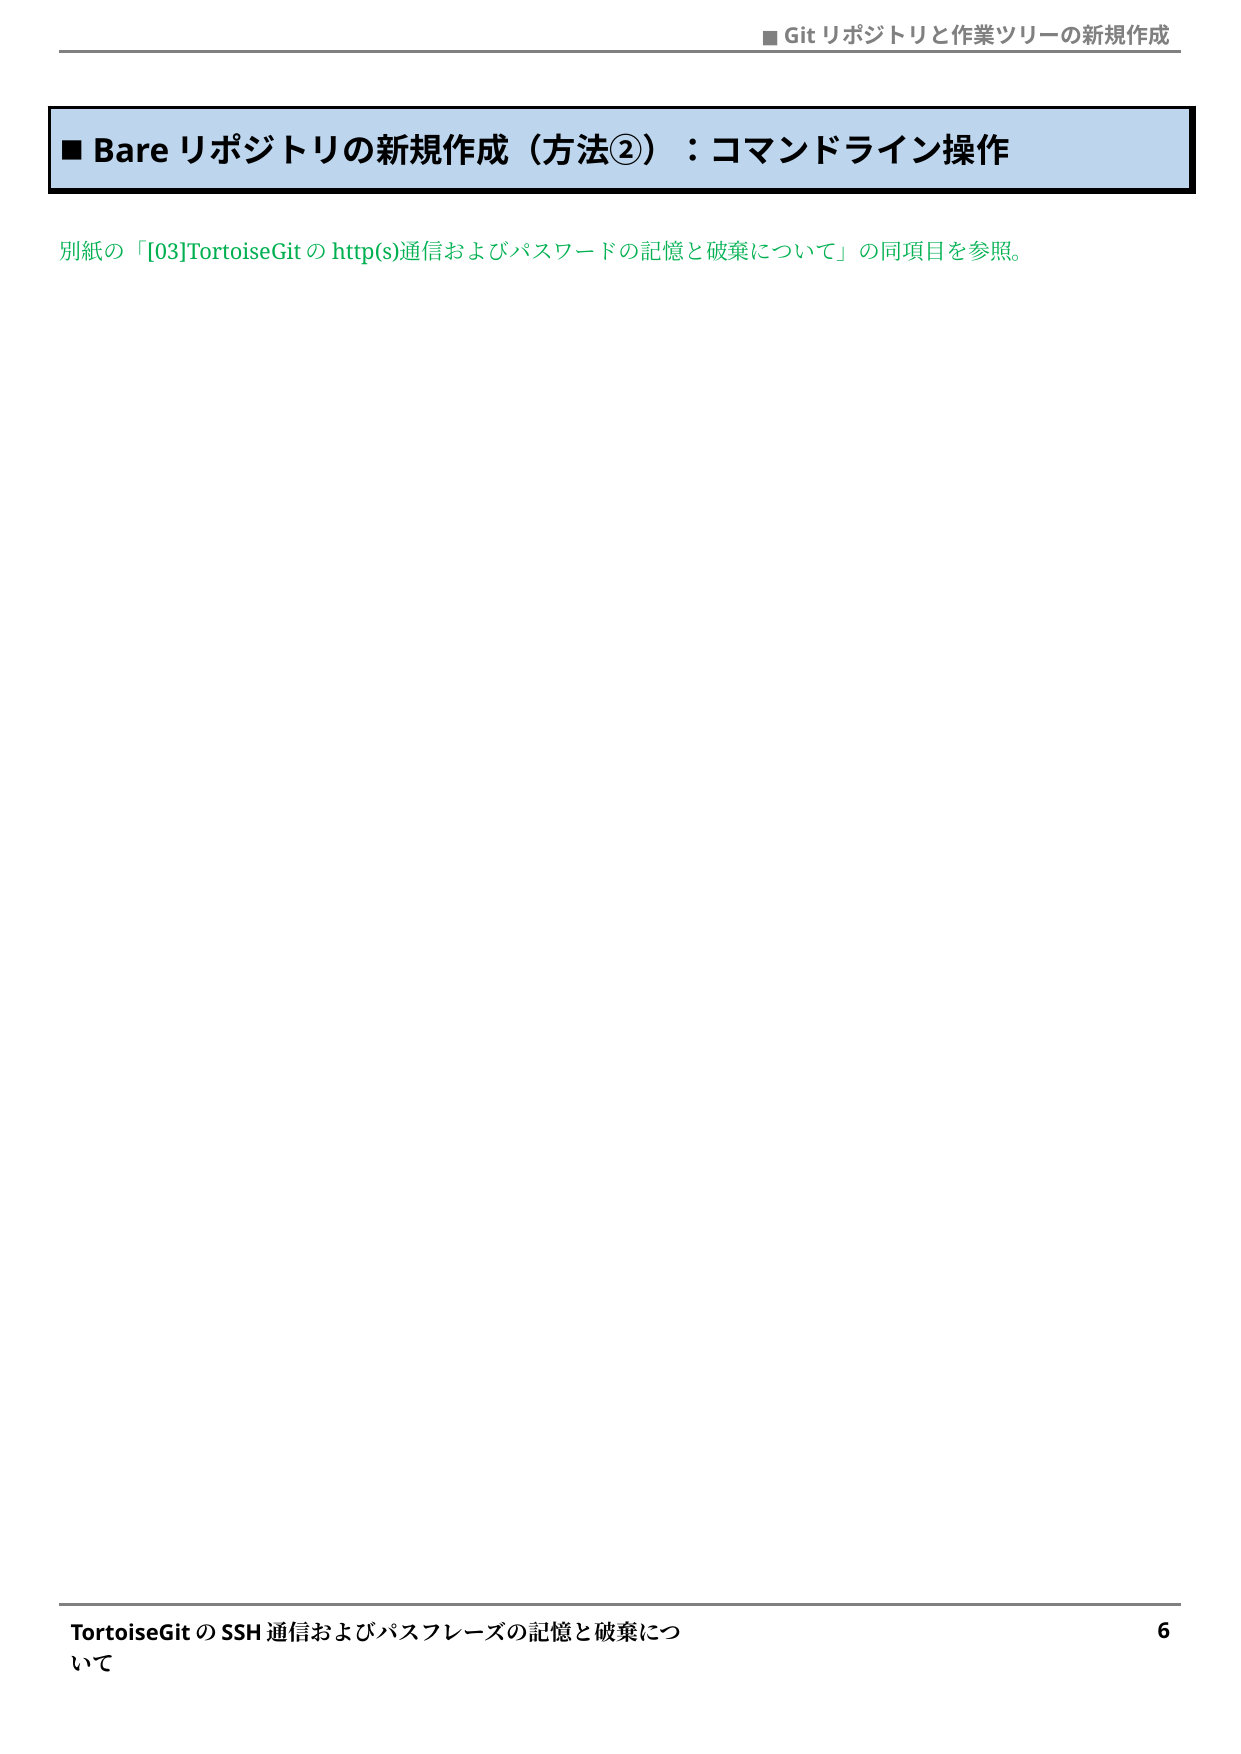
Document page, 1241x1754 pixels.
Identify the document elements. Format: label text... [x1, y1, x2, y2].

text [59, 232, 1181, 269]
subtitle Bareリポジトリの新規作成（方法②）：コマンドライン操作 [51, 109, 1189, 188]
